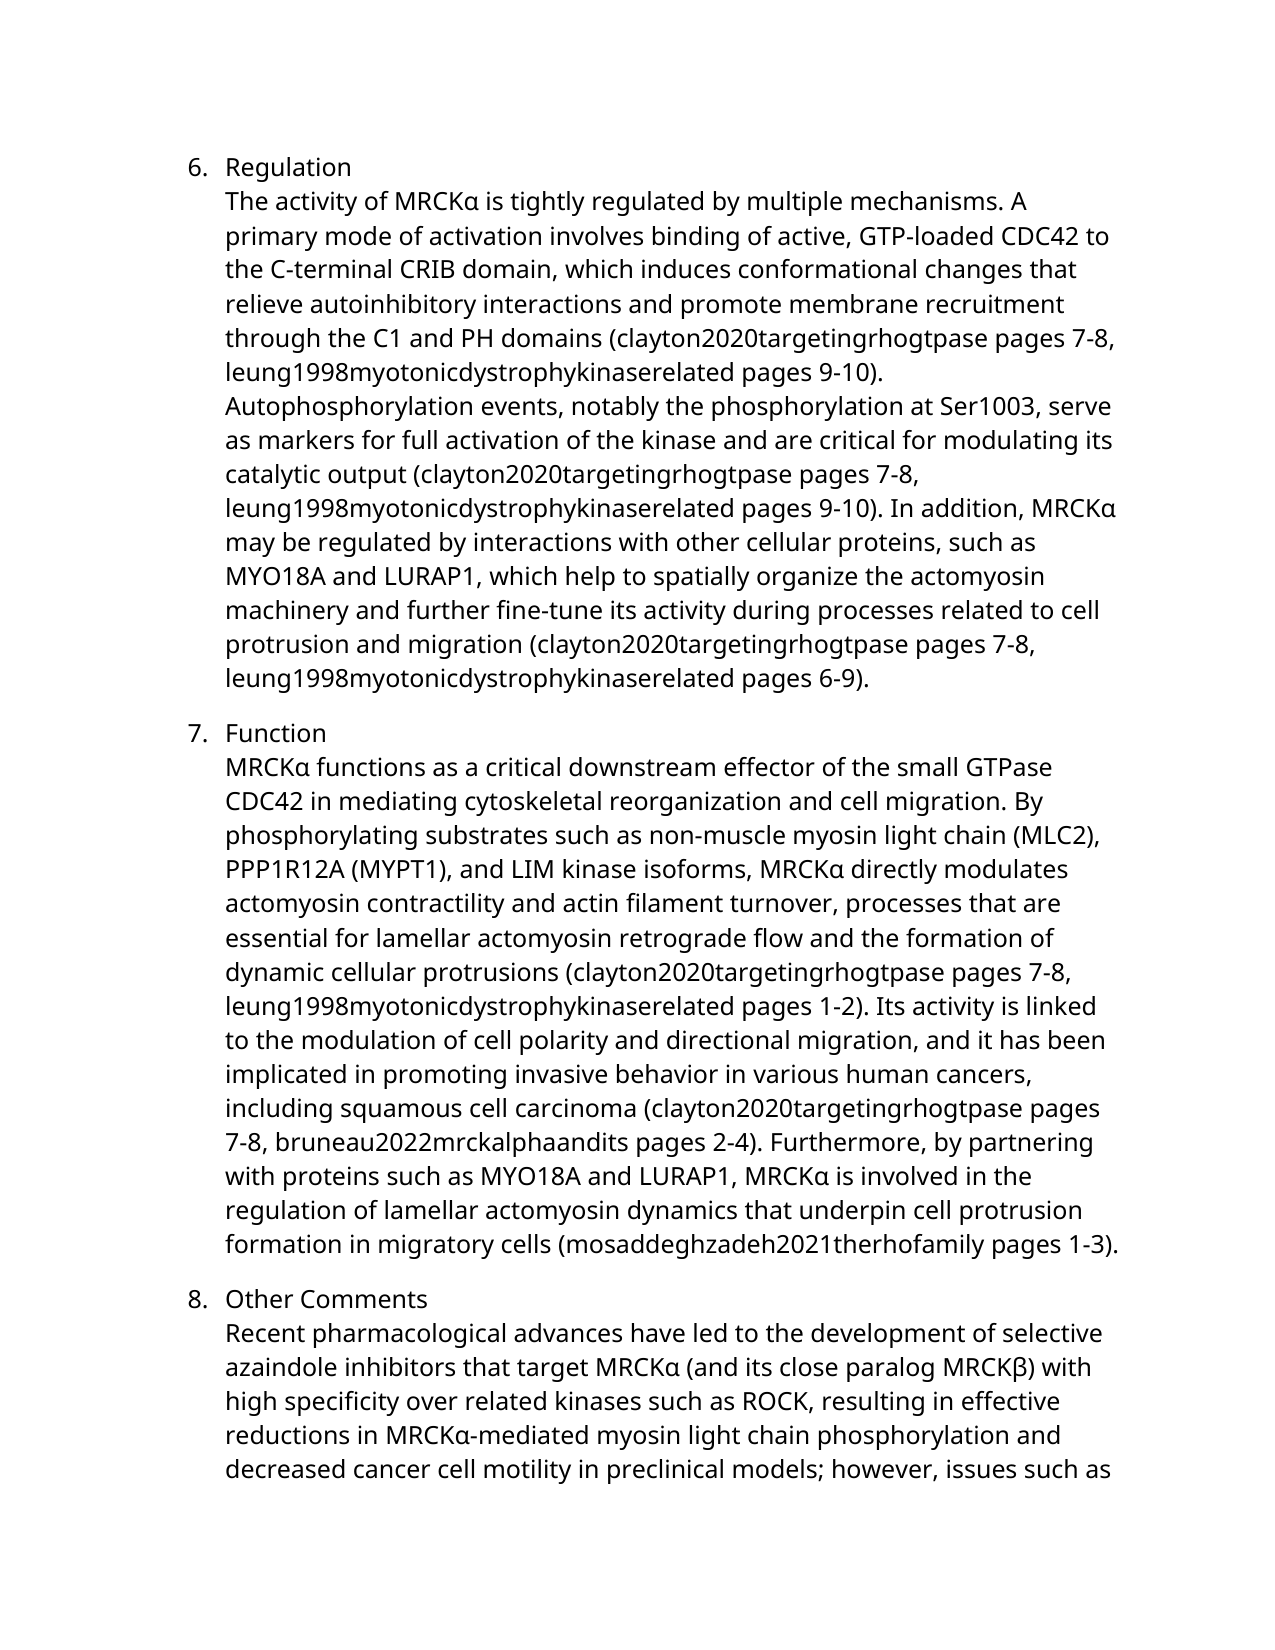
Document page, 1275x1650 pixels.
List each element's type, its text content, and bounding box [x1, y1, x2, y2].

list Function MRCKα functions as a critical downstream effector of the small GTPase CDC42 in mediating cytoskeletal reorganization and cell migration. By phosphorylating substrates such as non-muscle myosin light chain (MLC2), PPP1R12A (MYPT1), and LIM kinase isoforms, MRCKα directly modulates actomyosin contractility and actin filament turnover, processes that are essential for lamellar actomyosin retrograde flow and the formation of dynamic cellular protrusions (clayton2020targetingrhogtpase pages 7-8, leung1998myotonicdystrophykinaserelated pages 1-2). Its activity is linked to the modulation of cell polarity and directional migration, and it has been implicated in promoting invasive behavior in various human cancers, including squamous cell carcinoma (clayton2020targetingrhogtpase pages 7-8, bruneau2022mrckalphaandits pages 2-4). Furthermore, by partnering with proteins such as MYO18A and LURAP1, MRCKα is involved in the regulation of lamellar actomyosin dynamics that underpin cell protrusion formation in migratory cells (mosaddeghzadeh2021therhofamily pages 1-3). [187, 716, 1125, 1261]
list Regulation The activity of MRCKα is tightly regulated by multiple mechanisms. A primary mode of activation involves binding of active, GTP-loaded CDC42 to the C-terminal CRIB domain, which induces conformational changes that relieve autoinhibitory interactions and promote membrane recruitment through the C1 and PH domains (clayton2020targetingrhogtpase pages 7-8, leung1998myotonicdystrophykinaserelated pages 9-10). Autophosphorylation events, notably the phosphorylation at Ser1003, serve as markers for full activation of the kinase and are critical for modulating its catalytic output (clayton2020targetingrhogtpase pages 7-8, leung1998myotonicdystrophykinaserelated pages 9-10). In addition, MRCKα may be regulated by interactions with other cellular proteins, such as MYO18A and LURAP1, which help to spatially organize the actomyosin machinery and further fine-tune its activity during processes related to cell protrusion and migration (clayton2020targetingrhogtpase pages 7-8, leung1998myotonicdystrophykinaserelated pages 6-9). [187, 150, 1125, 695]
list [187, 1282, 1125, 1486]
